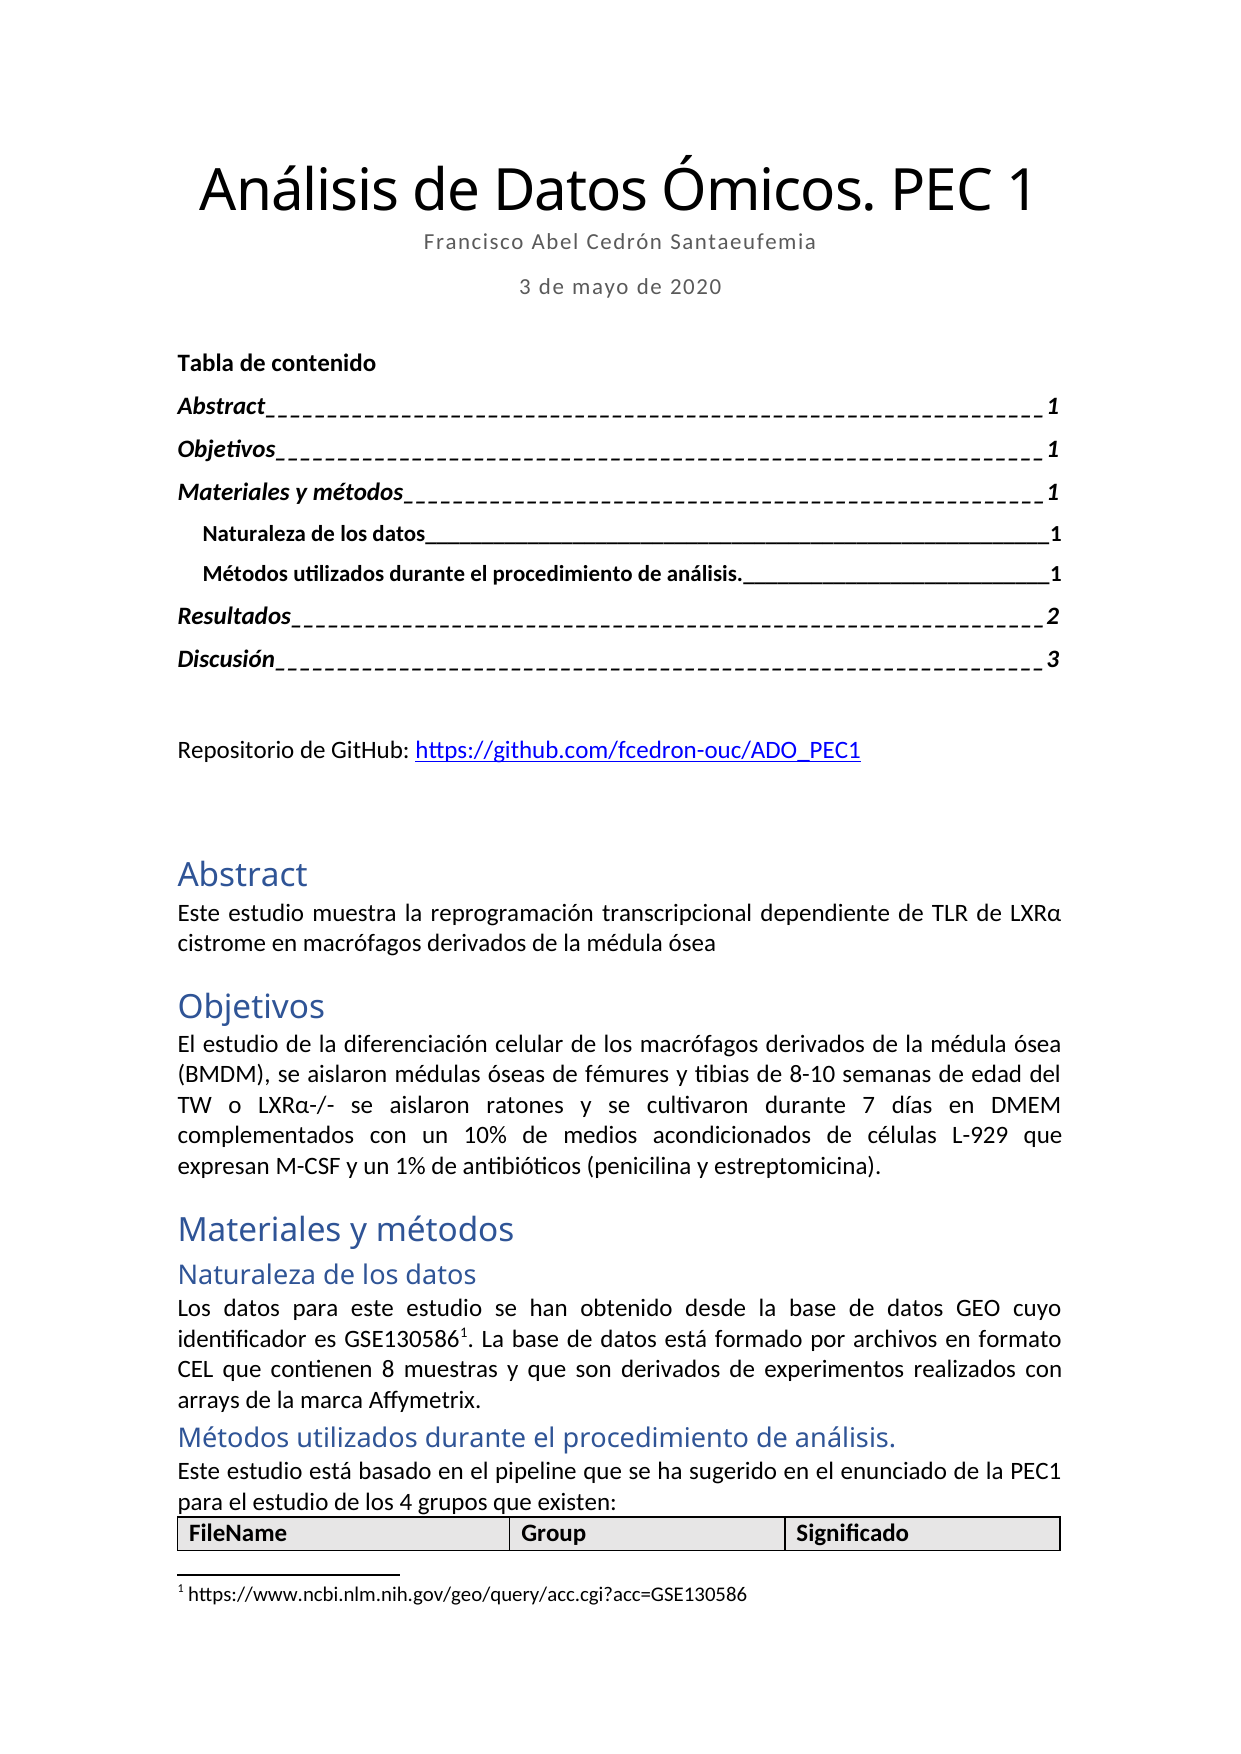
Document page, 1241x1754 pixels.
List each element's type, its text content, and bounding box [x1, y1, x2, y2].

text El estudio de la diferenciación celular de los macrófagos derivados de la médula ósea (BMDM), se aislaron médulas óseas de fémures y tibias de 8-10 semanas de edad del TW o LXRα-/- se aislaron ratones y se cultivaron durante 7 días en DMEM complementados con un 10% de medios acondicionados de células L-929 que expresan M-CSF y un 1% de antibióticos (penicilina y estreptomicina). [177, 1028, 1063, 1181]
text Objetivos 1 [177, 433, 1063, 463]
table_header Significado [786, 1518, 1059, 1550]
text Los datos para este estudio se han obtenido desde la base de datos GEO cuyo identificador es GSE130586. La base de datos está formado por archivos en formato CEL que contienen 8 muestras y que son derivados de experimentos realizados con arrays de la marca Affymetrix. [177, 1292, 1063, 1414]
text Métodos utilizados durante el procedimiento de análisis. 1 [202, 559, 1063, 588]
text Tabla de contenido [177, 347, 1063, 377]
text Naturaleza de los datos 1 [202, 519, 1063, 547]
subtitle Francisco Abel Cedrón Santaeufemia [177, 227, 1063, 255]
table_header FileName [178, 1518, 509, 1550]
text Materiales y métodos 1 [177, 476, 1063, 507]
subtitle 3 de mayo de 2020 [177, 272, 1063, 300]
text Repositorio de GitHub: https://github.com/fcedron-ouc/ADO_PEC1 [177, 735, 1063, 765]
text Este estudio está basado en el pipeline que se ha sugerido en el enunciado de la PEC1 para el estudio de los 4 grupos que existen: [177, 1455, 1063, 1516]
subtitle Materiales y métodos [177, 1206, 1063, 1251]
subtitle Abstract [177, 851, 1063, 897]
subtitle Naturaleza de los datos [177, 1255, 1063, 1292]
title Análisis de Datos Ómicos. PEC 1 [177, 148, 1063, 227]
subtitle Objetivos [177, 983, 1063, 1028]
text Discusión 3 [177, 643, 1063, 674]
table_header Group [510, 1518, 784, 1550]
text Abstract 1 [177, 390, 1063, 421]
text Resultados 2 [177, 600, 1063, 631]
subtitle Métodos utilizados durante el procedimiento de análisis. [177, 1418, 1063, 1455]
text Este estudio muestra la reprogramación transcripcional dependiente de TLR de LXRα cistrome en macrófagos derivados de la médula ósea [177, 897, 1063, 958]
